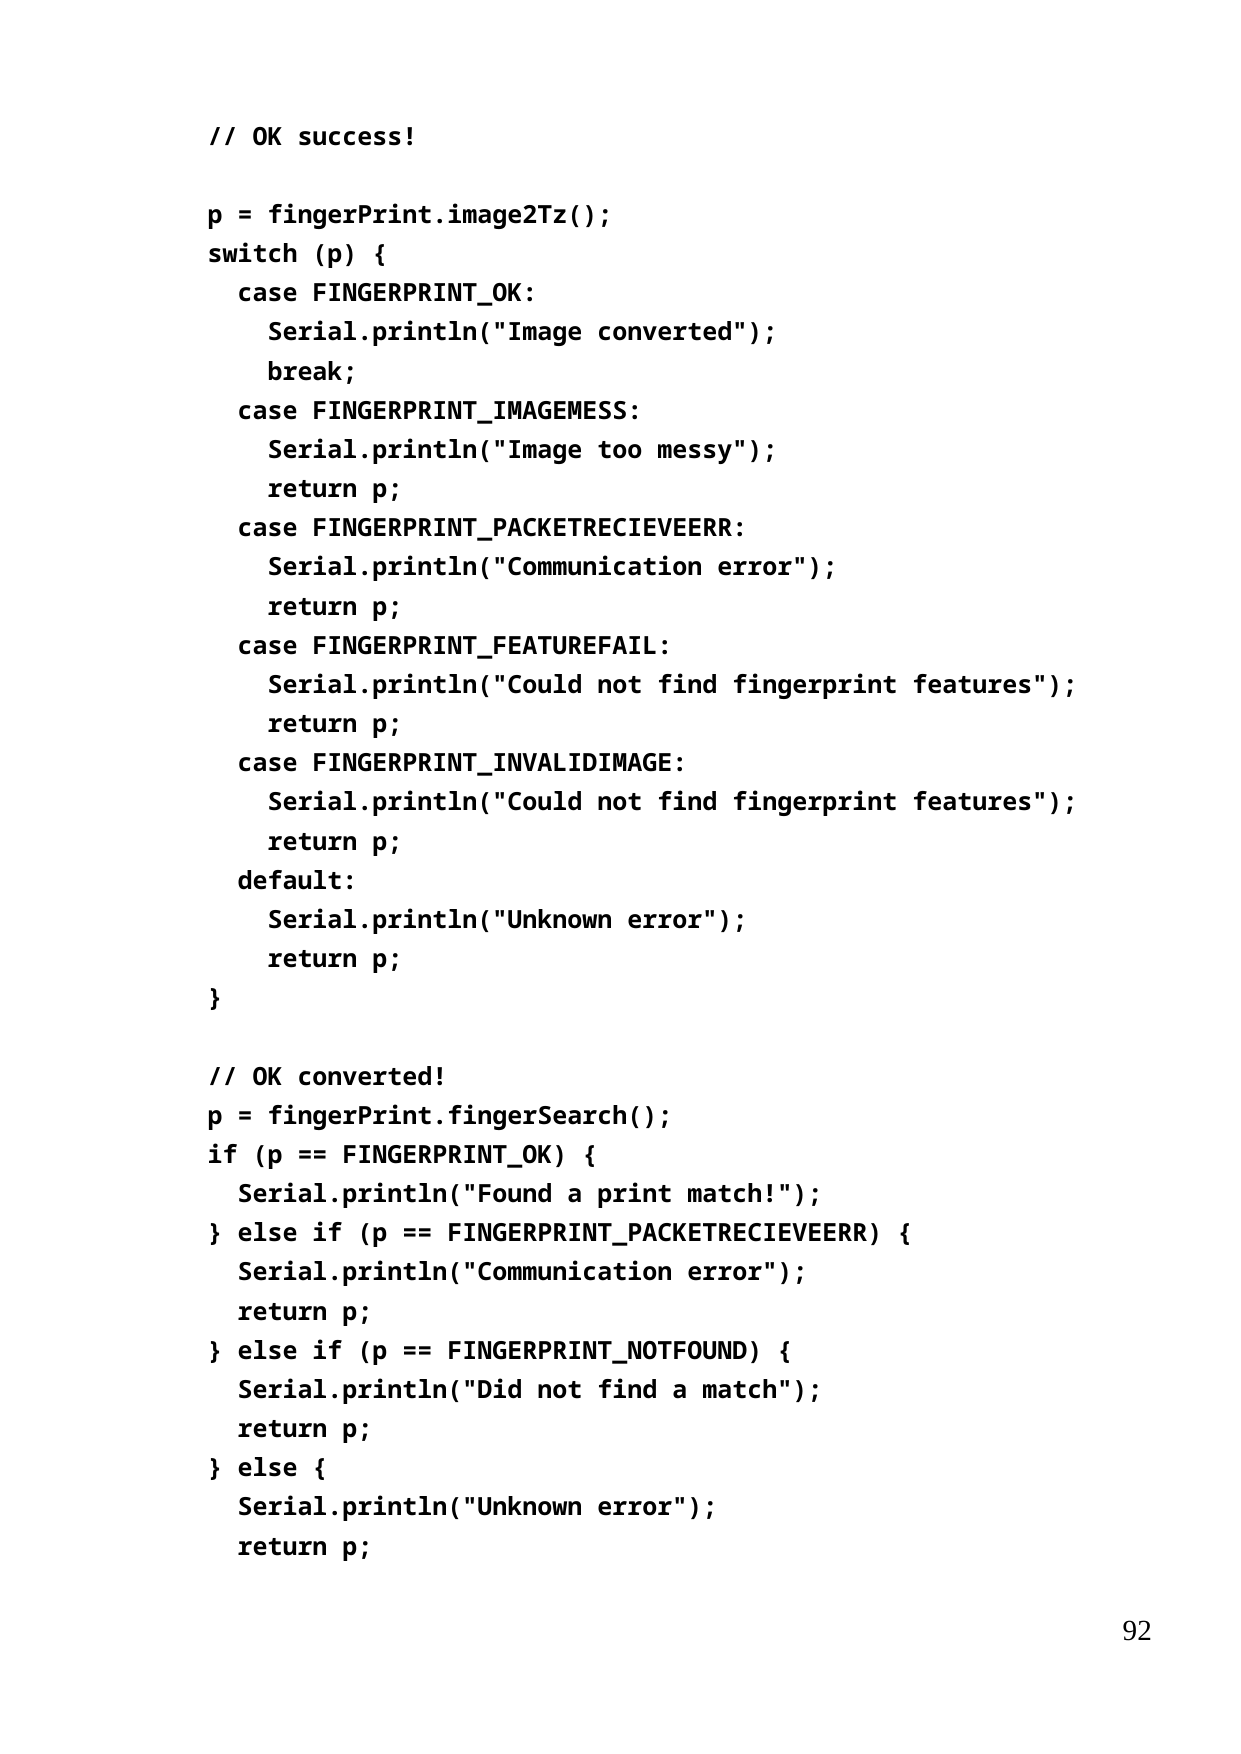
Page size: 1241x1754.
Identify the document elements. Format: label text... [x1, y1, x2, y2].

text case FINGERPRINT_FEATUREFAIL: [177, 627, 1152, 661]
text switch (p) { [177, 236, 1152, 270]
text Serial.println("Found a print match!"); [177, 1176, 1152, 1210]
text Serial.println("Unknown error"); [177, 901, 1152, 936]
text return p; [177, 823, 1152, 857]
text default: [177, 862, 1152, 896]
text } else { [177, 1450, 1152, 1484]
text Serial.println("Image too messy"); [177, 431, 1152, 466]
text return p; [177, 471, 1152, 505]
text p = fingerPrint.image2Tz(); [177, 196, 1152, 231]
text return p; [177, 1528, 1152, 1562]
text Serial.println("Communication error"); [177, 549, 1152, 583]
text } else if (p == FINGERPRINT_PACKETRECIEVEERR) { [177, 1215, 1152, 1249]
text case FINGERPRINT_OK: [177, 275, 1152, 309]
text case FINGERPRINT_IMAGEMESS: [177, 392, 1152, 426]
text p = fingerPrint.fingerSearch(); [177, 1097, 1152, 1131]
text return p; [177, 941, 1152, 975]
text if (p == FINGERPRINT_OK) { [177, 1136, 1152, 1171]
text break; [177, 353, 1152, 387]
text return p; [177, 588, 1152, 622]
text Serial.println("Communication error"); [177, 1254, 1152, 1288]
text Serial.println("Unknown error"); [177, 1489, 1152, 1523]
text return p; [177, 1293, 1152, 1327]
text case FINGERPRINT_PACKETRECIEVEERR: [177, 510, 1152, 544]
text } else if (p == FINGERPRINT_NOTFOUND) { [177, 1332, 1152, 1366]
text Serial.println("Image converted"); [177, 314, 1152, 348]
text // OK success! [177, 118, 1152, 152]
text case FINGERPRINT_INVALIDIMAGE: [177, 745, 1152, 779]
text Serial.println("Could not find fingerprint features"); [177, 784, 1152, 818]
text Serial.println("Did not find a match"); [177, 1371, 1152, 1406]
text return p; [177, 1411, 1152, 1445]
text } [177, 980, 1152, 1014]
text // OK converted! [177, 1058, 1152, 1092]
text return p; [177, 706, 1152, 740]
text Serial.println("Could not find fingerprint features"); [177, 666, 1152, 701]
